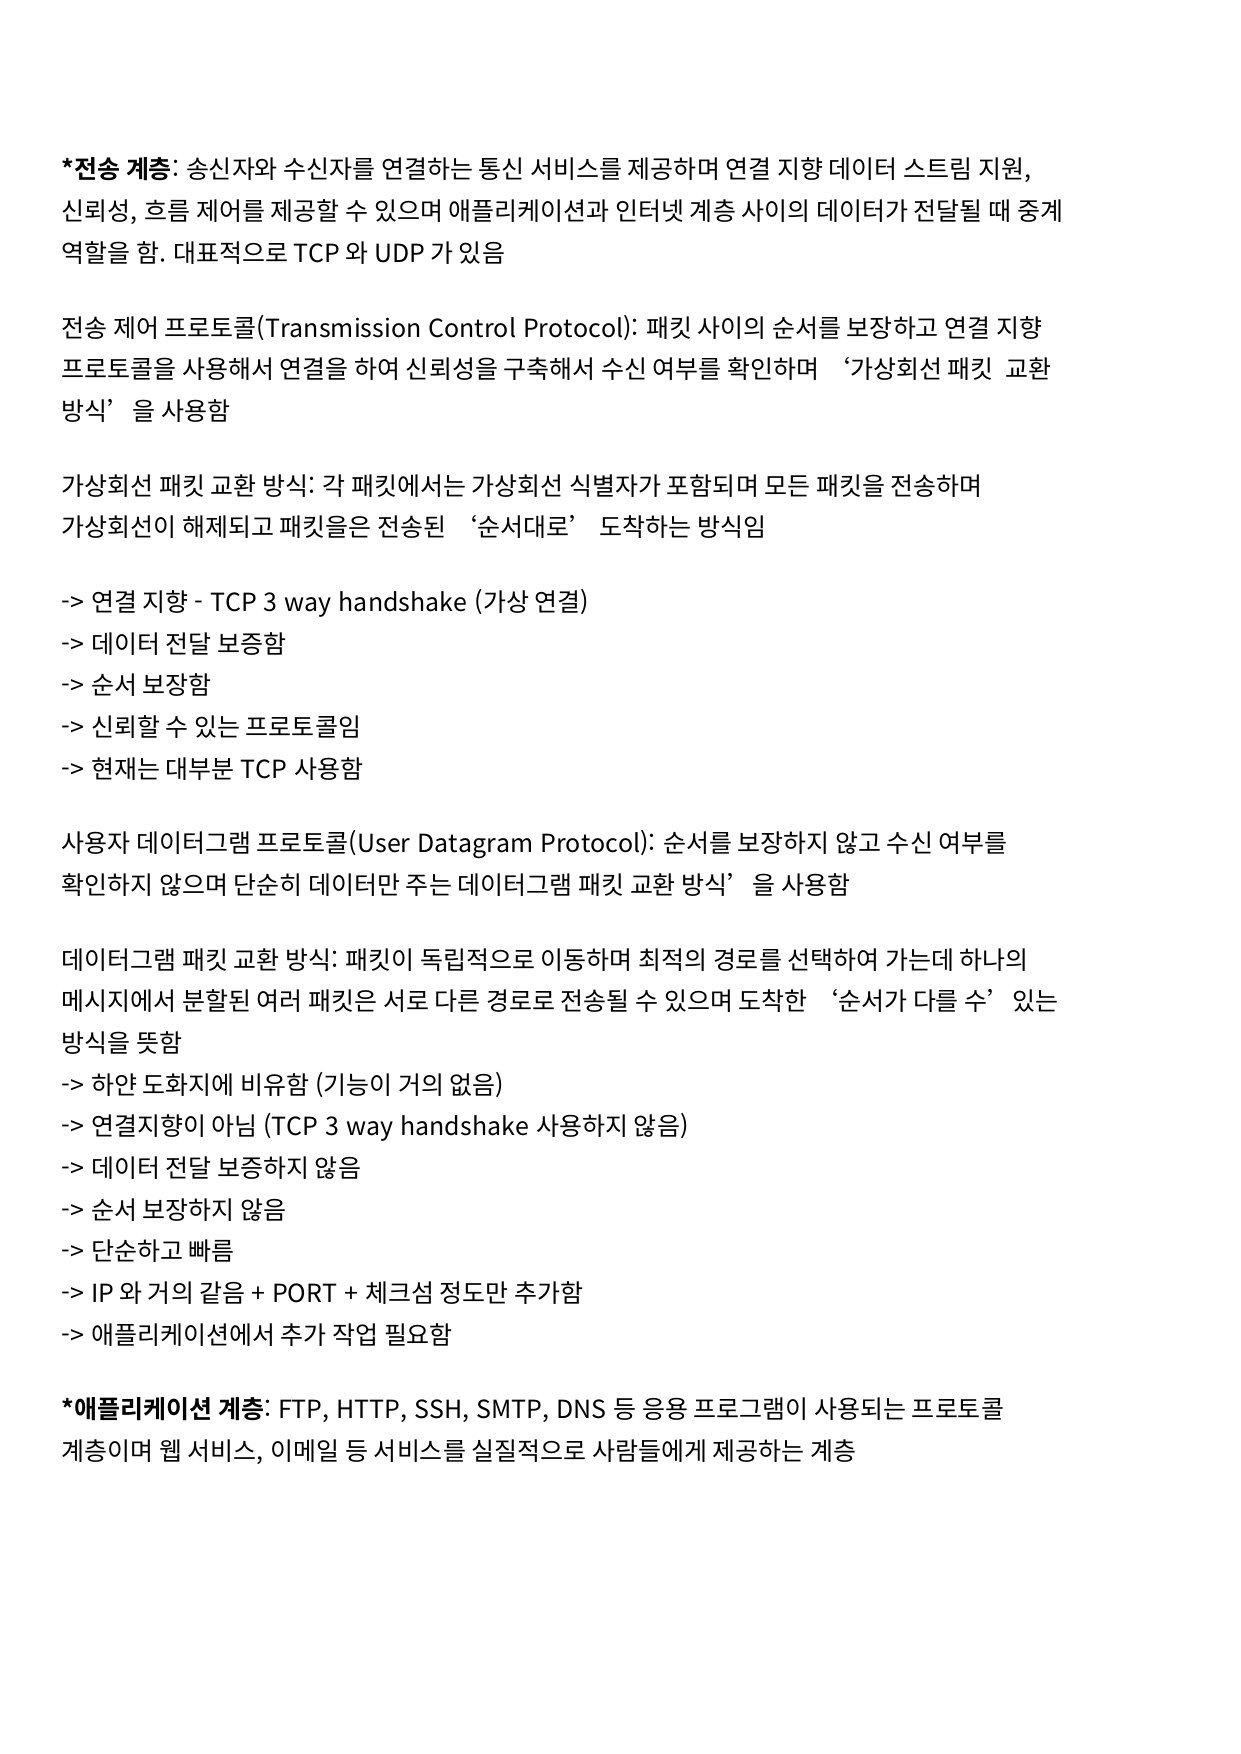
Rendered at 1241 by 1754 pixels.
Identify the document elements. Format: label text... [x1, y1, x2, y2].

text -> 현재는 대부분 TCP 사용함 [61, 749, 1090, 785]
text -> 연결지향이 아님 (TCP 3 way handshake 사용하지 않음) [61, 1107, 1090, 1143]
text *전송 계층: 송신자와 수신자를 연결하는 통신 서비스를 제공하며 연결 지향 데이터 스트림 지원, 신뢰성, 흐름 제어를 제공할 수 있으며 애플리케이션과 인터넷 계층 사이의 데이터가 전달될 때 중계 역할을 함. 대표적으로 TCP와 UDP가 있음 [61, 150, 1090, 269]
text -> 순서 보장함 [61, 666, 1090, 702]
text -> 순서 보장하지 않음 [61, 1190, 1090, 1226]
text -> 애플리케이션에서 추가 작업 필요함 [61, 1315, 1090, 1351]
text *애플리케이션 계층: FTP, HTTP, SSH, SMTP, DNS 등 응용 프로그램이 사용되는 프로토콜 계층이며 웹 서비스, 이메일 등 서비스를 실질적으로 사람들에게 제공하는 계층 [61, 1390, 1090, 1468]
text -> IP와 거의 같음 + PORT + 체크섬 정도만 추가함 [61, 1273, 1090, 1310]
text -> 연결 지향 - TCP 3 way handshake (가상 연결) [61, 582, 1090, 619]
text 가상회선 패킷 교환 방식: 각 패킷에서는 가상회선 식별자가 포함되며 모든 패킷을 전송하며 가상회선이 해제되고 패킷을은 전송된 ‘순서대로’ 도착하는 방식임 [61, 466, 1090, 544]
text 사용자 데이터그램 프로토콜(User Datagram Protocol): 순서를 보장하지 않고 수신 여부를 확인하지 않으며 단순히 데이터만 주는 데이터그램 패킷 교환 방식’을 사용함 [61, 824, 1090, 902]
text -> 하얀 도화지에 비유함 (기능이 거의 없음) [61, 1065, 1090, 1101]
text -> 신뢰할 수 있는 프로토콜임 [61, 707, 1090, 744]
text -> 단순하고 빠름 [61, 1232, 1090, 1268]
text 데이터그램 패킷 교환 방식: 패킷이 독립적으로 이동하며 최적의 경로를 선택하여 가는데 하나의 메시지에서 분할된 여러 패킷은 서로 다른 경로로 전송될 수 있으며 도착한 ‘순서가 다를 수’있는 방식을 뜻함 [61, 940, 1090, 1060]
text -> 데이터 전달 보증함 [61, 624, 1090, 660]
text 전송 제어 프로토콜(Transmission Control Protocol): 패킷 사이의 순서를 보장하고 연결 지향 프로토콜을 사용해서 연결을 하여 신뢰성을 구축해서 수신 여부를 확인하며 ‘가상회선 패킷 교환 방식’을 사용함 [61, 308, 1090, 428]
text -> 데이터 전달 보증하지 않음 [61, 1148, 1090, 1185]
